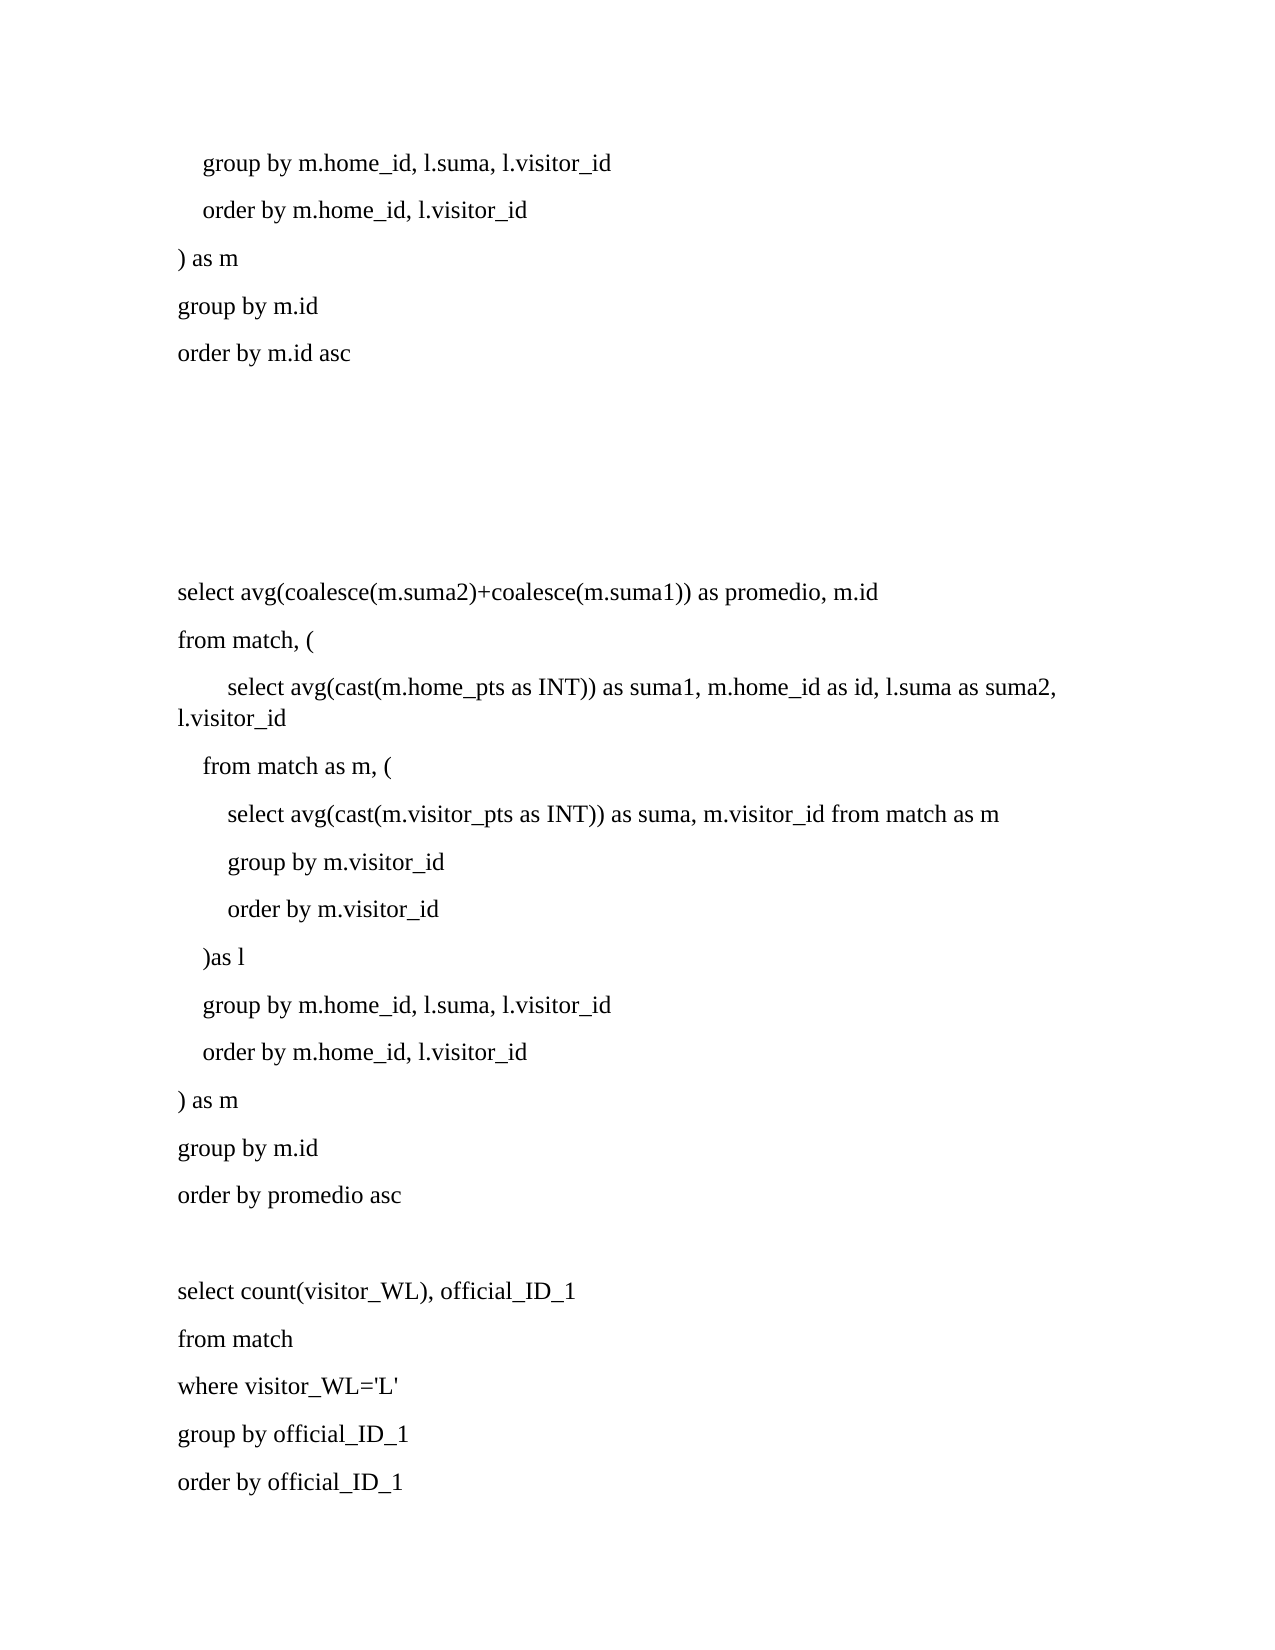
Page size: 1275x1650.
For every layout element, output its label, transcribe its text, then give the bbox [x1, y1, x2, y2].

text order by m.home_id, l.visitor_id [177, 195, 1098, 224]
text group by m.id [177, 291, 1098, 319]
text from match [177, 1324, 1098, 1352]
text order by official_ID_1 [177, 1467, 1098, 1496]
text ) as m [177, 1085, 1098, 1114]
text order by promedio asc [177, 1181, 1098, 1209]
text order by m.home_id, l.visitor_id [177, 1037, 1098, 1066]
text select avg(coalesce(m.suma2)+coalesce(m.suma1)) as promedio, m.id [177, 577, 1098, 606]
text select avg(cast(m.home_pts as INT)) as suma1, m.home_id as id, l.suma as suma2, l.visitor_id [177, 672, 1098, 732]
text order by m.visitor_id [177, 894, 1098, 923]
text group by m.home_id, l.suma, l.visitor_id [177, 148, 1098, 176]
text group by m.home_id, l.suma, l.visitor_id [177, 990, 1098, 1018]
text order by m.id asc [177, 338, 1098, 367]
text )as l [177, 942, 1098, 971]
text from match as m, ( [177, 751, 1098, 780]
text group by m.visitor_id [177, 847, 1098, 875]
text from match, ( [177, 625, 1098, 653]
text ) as m [177, 243, 1098, 272]
text group by official_ID_1 [177, 1419, 1098, 1448]
text where visitor_WL='L' [177, 1371, 1098, 1400]
text select count(visitor_WL), official_ID_1 [177, 1276, 1098, 1305]
text group by m.id [177, 1133, 1098, 1162]
text select avg(cast(m.visitor_pts as INT)) as suma, m.visitor_id from match as m [177, 799, 1098, 828]
